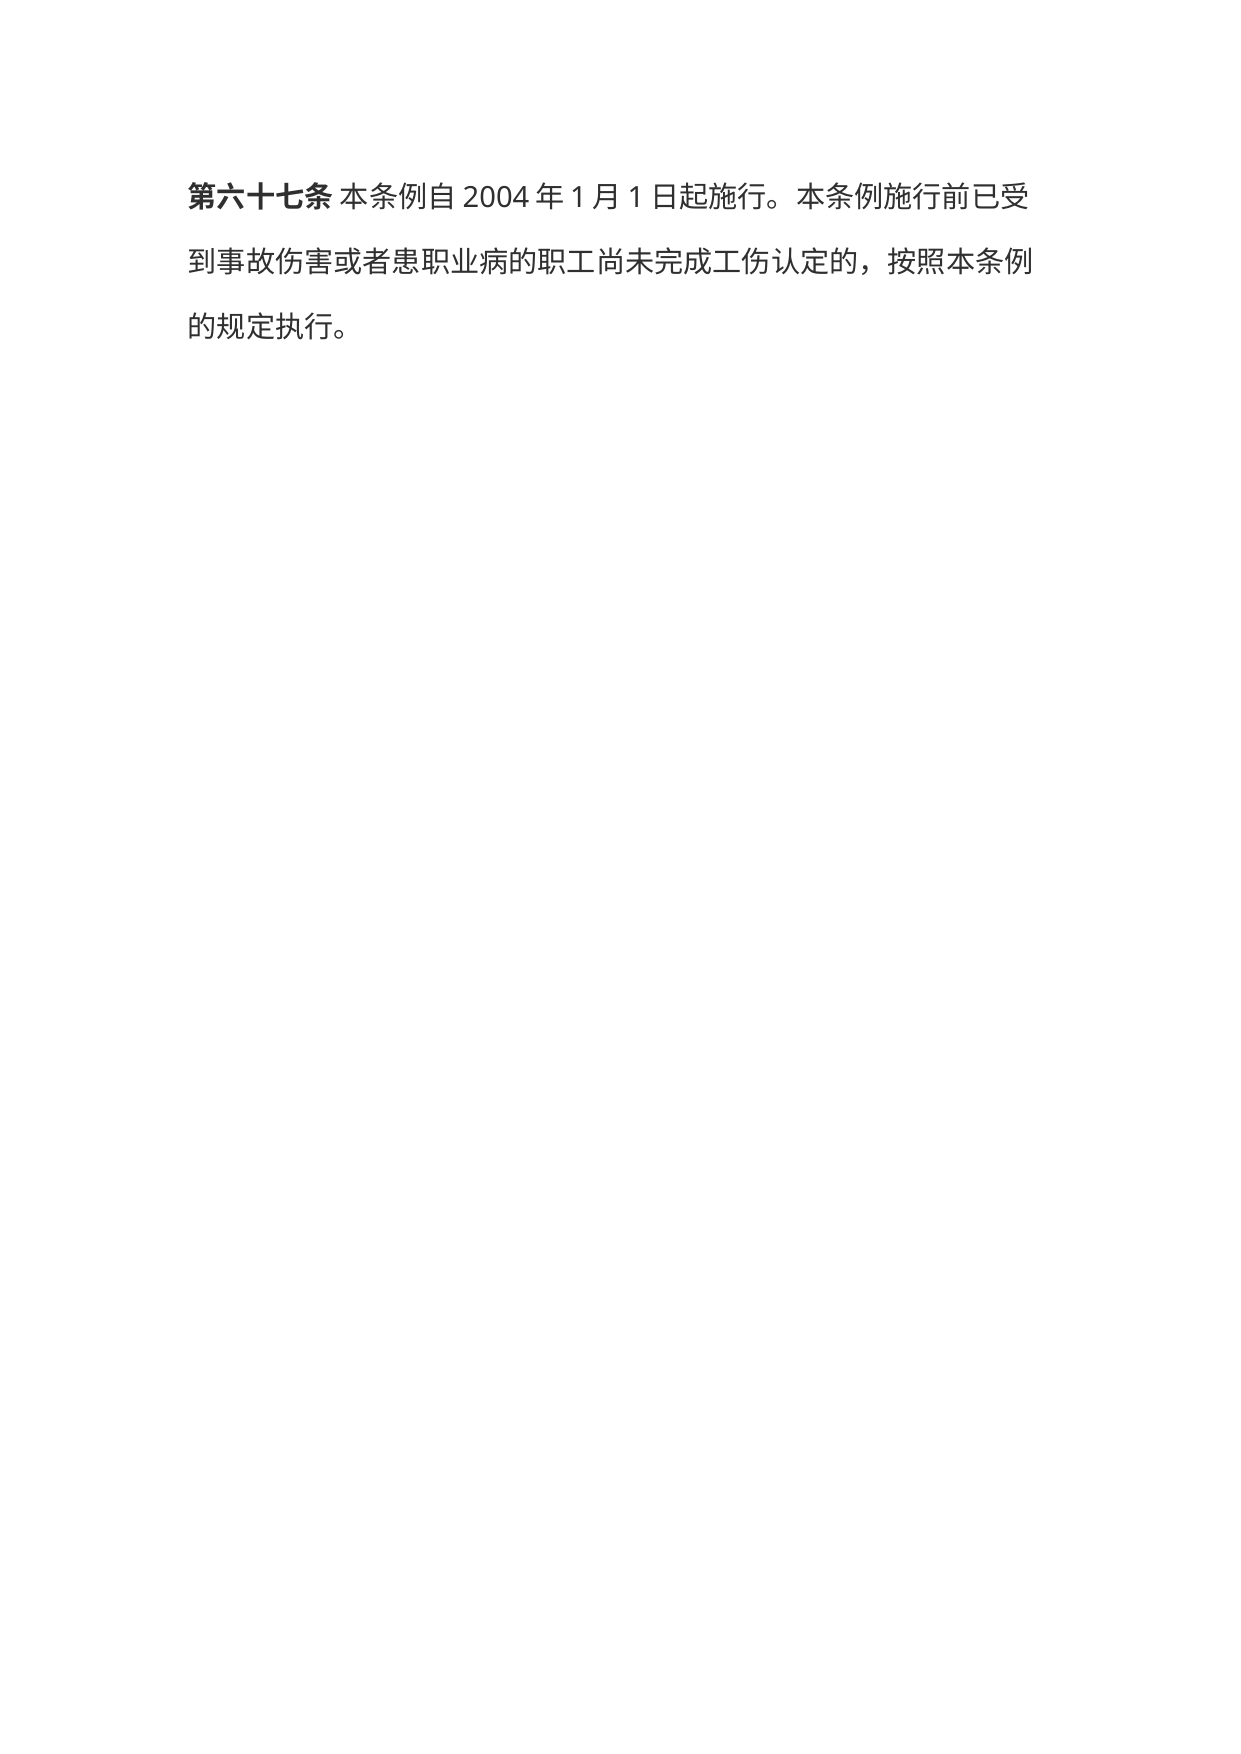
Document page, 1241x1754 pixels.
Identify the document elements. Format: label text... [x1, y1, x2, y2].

text 第六十七条 本条例自2004年1月1日起施行。本条例施行前已受到事故伤害或者患职业病的职工尚未完成工伤认定的，按照本条例的规定执行。 [187, 162, 1053, 357]
